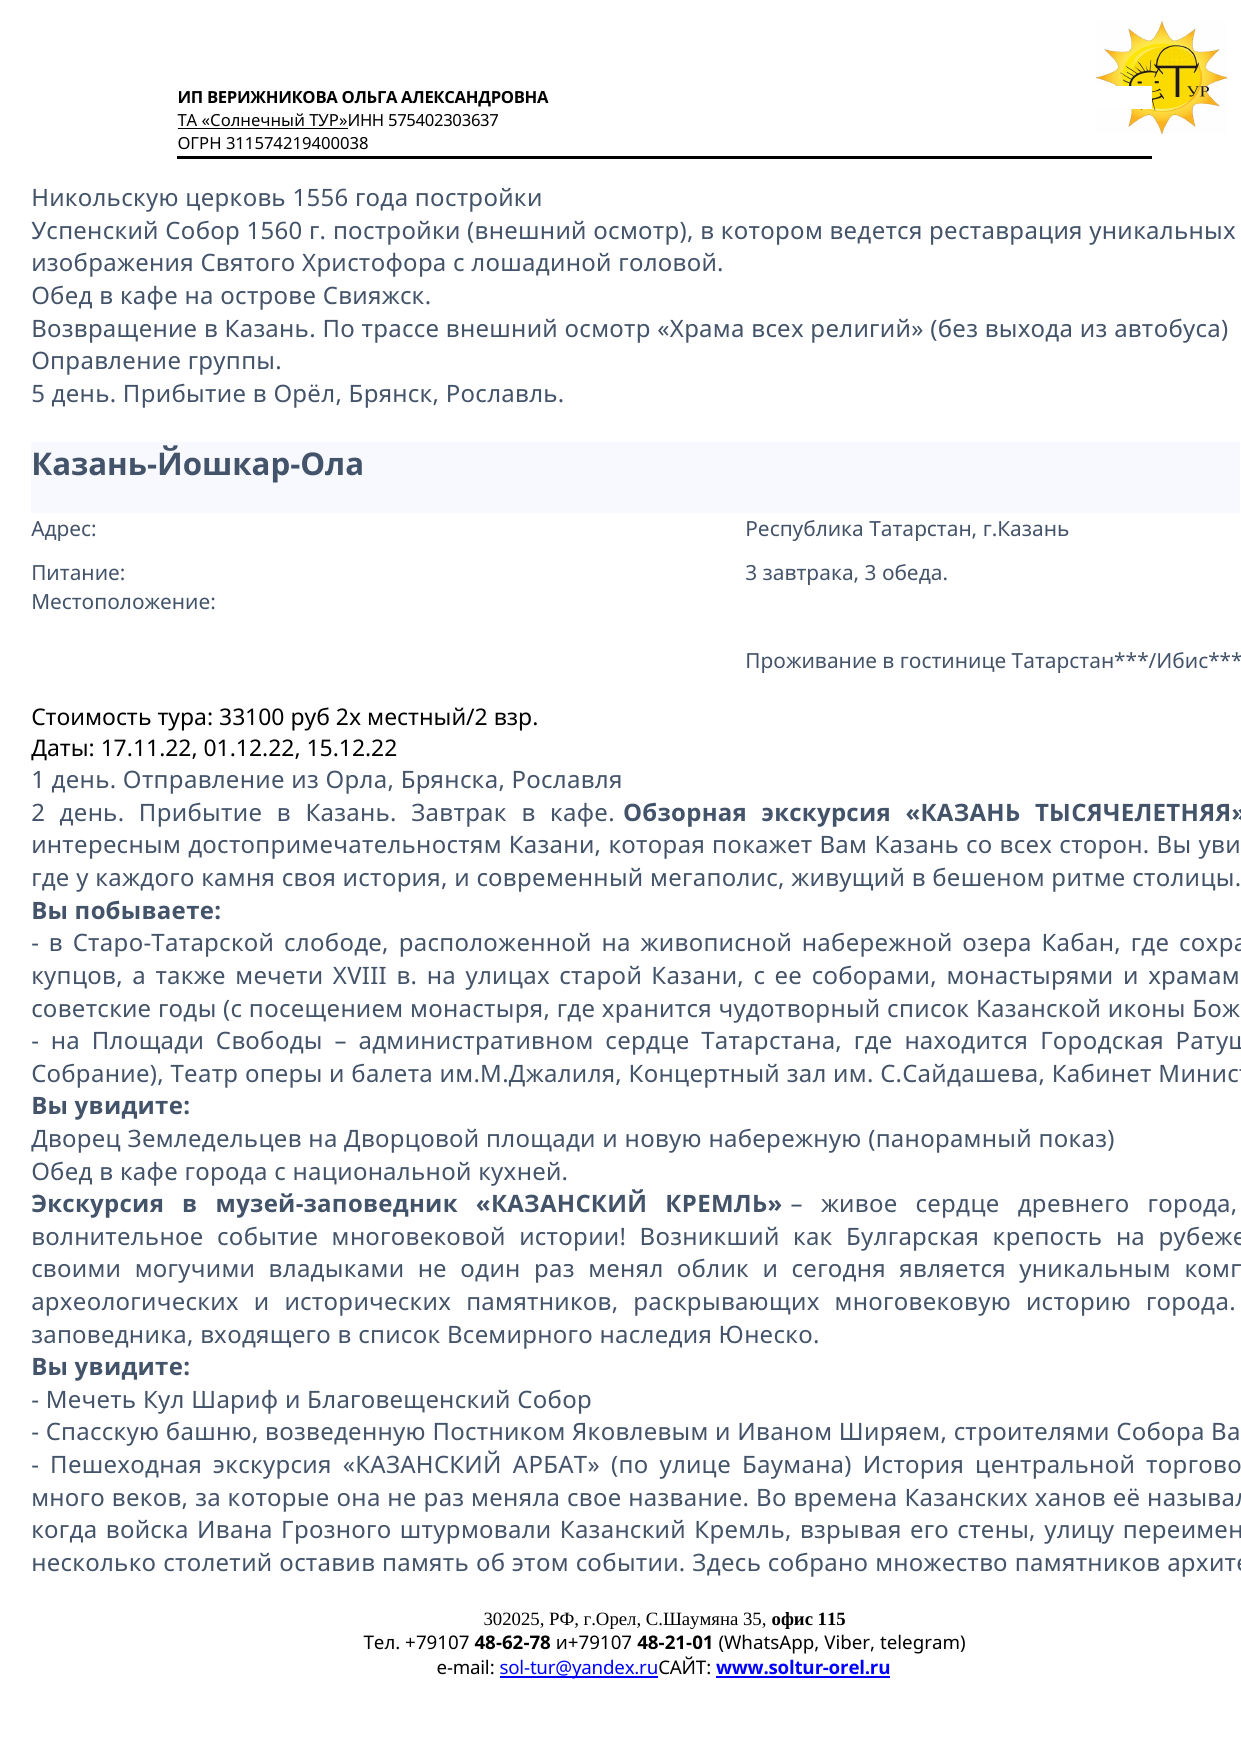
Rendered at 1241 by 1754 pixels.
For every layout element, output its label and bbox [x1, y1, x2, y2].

table_cell [31, 179, 1240, 442]
picture [1096, 21, 1228, 134]
